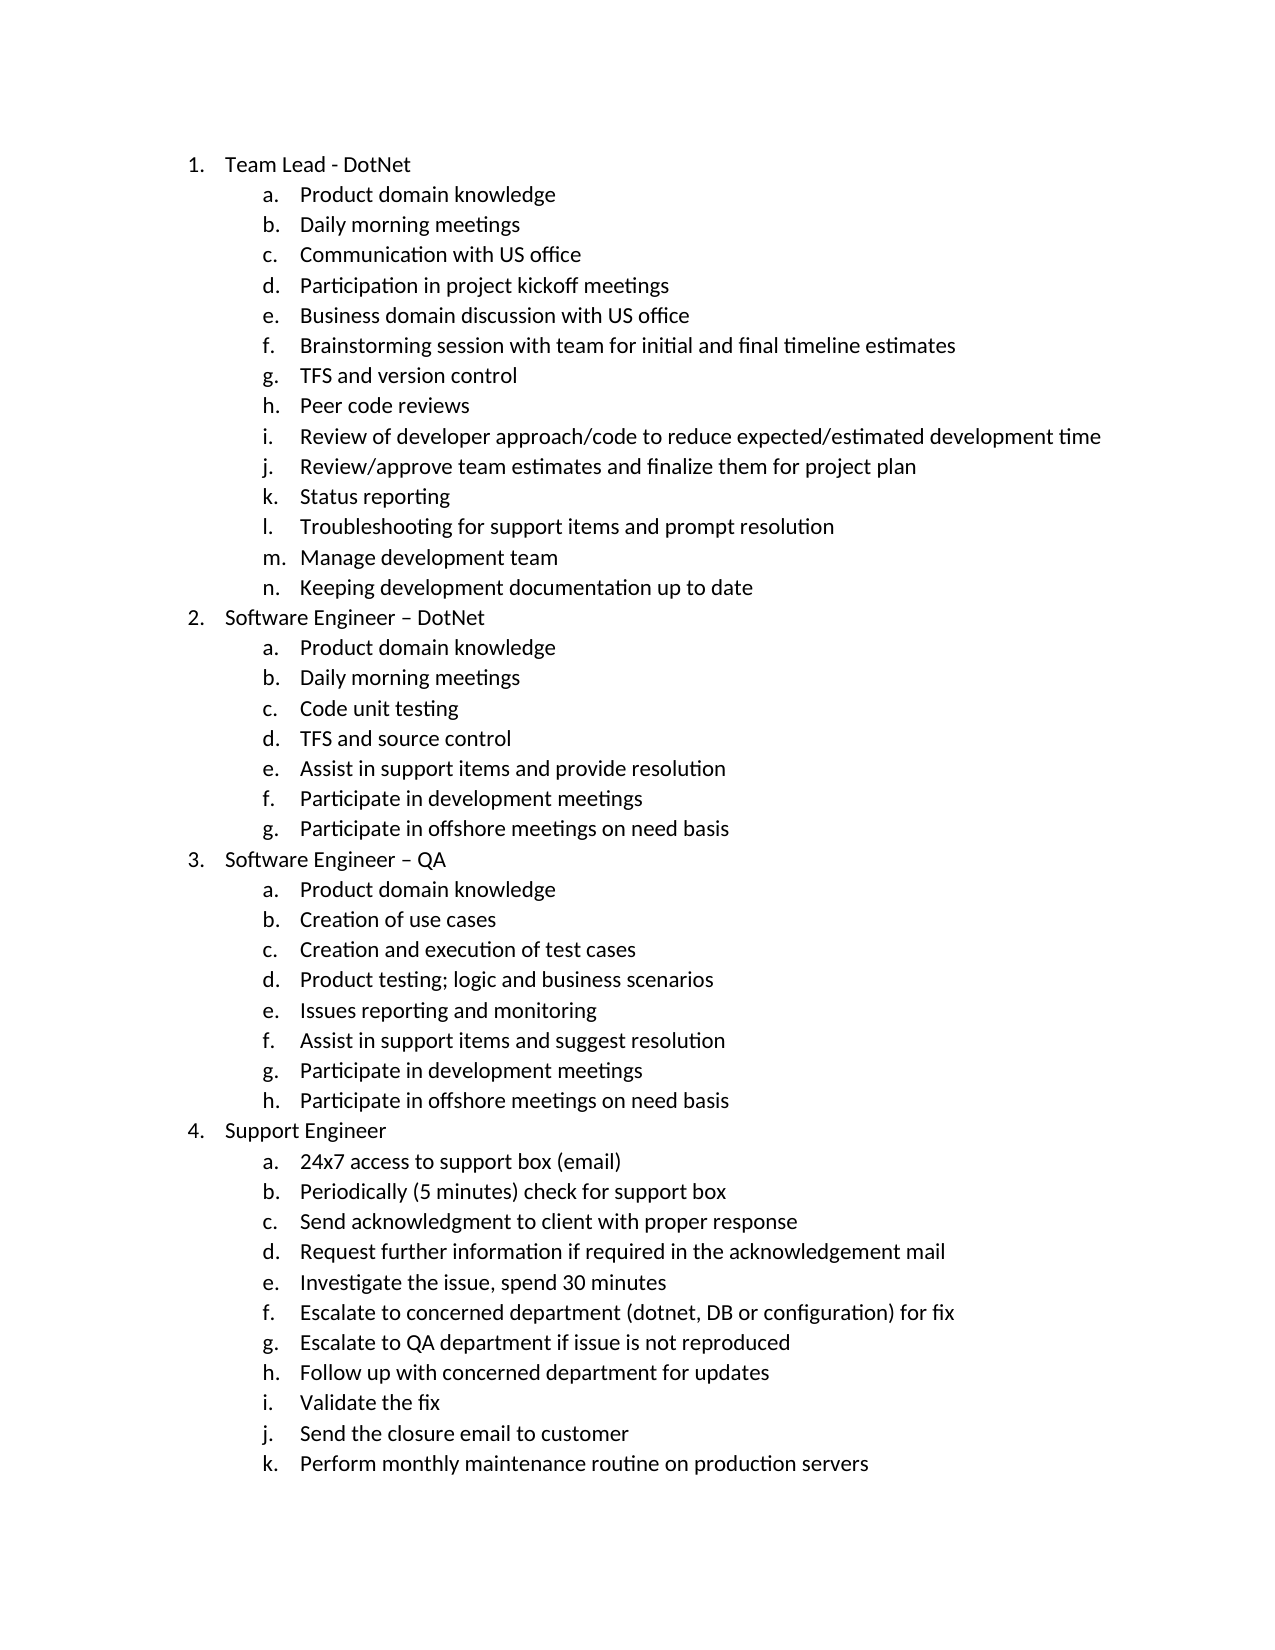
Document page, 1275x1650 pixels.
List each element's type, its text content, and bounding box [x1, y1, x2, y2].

list 24x7 access to support box (email) [262, 1147, 1125, 1175]
list Brainstorming session with team for initial and final timeline estimates [262, 331, 1125, 359]
list Assist in support items and provide resolution [262, 754, 1125, 782]
list Review/approve team estimates and finalize them for project plan [262, 452, 1125, 480]
list Creation and execution of test cases [262, 935, 1125, 963]
list Send the closure email to customer [262, 1419, 1125, 1447]
list Periodically (5 minutes) check for support box [262, 1177, 1125, 1205]
list Investigate the issue, spend 30 minutes [262, 1268, 1125, 1296]
list Validate the fix [262, 1388, 1125, 1417]
list Product domain knowledge [262, 180, 1125, 208]
list Peer code reviews [262, 392, 1125, 420]
list Participate in offshore meetings on need basis [262, 1086, 1125, 1114]
list Manage development team [262, 543, 1125, 571]
list Send acknowledgment to client with proper response [262, 1207, 1125, 1235]
list Communication with US office [262, 241, 1125, 269]
list Follow up with concerned department for updates [262, 1358, 1125, 1386]
list Code unit testing [262, 694, 1125, 722]
list Participation in project kickoff meetings [262, 271, 1125, 299]
list Product testing; logic and business scenarios [262, 966, 1125, 994]
list Participate in development meetings [262, 1056, 1125, 1084]
list Participate in offshore meetings on need basis [262, 814, 1125, 843]
list Daily morning meetings [262, 663, 1125, 692]
list Troubleshooting for support items and prompt resolution [262, 512, 1125, 541]
list Team Lead - DotNet [187, 150, 1125, 178]
list Escalate to QA department if issue is not reproduced [262, 1328, 1125, 1356]
list Software Engineer – DotNet [187, 603, 1125, 631]
list Daily morning meetings [262, 210, 1125, 238]
list Software Engineer – QA [187, 845, 1125, 873]
list Creation of use cases [262, 905, 1125, 933]
list Request further information if required in the acknowledgement mail [262, 1237, 1125, 1266]
list Product domain knowledge [262, 875, 1125, 903]
list TFS and source control [262, 724, 1125, 752]
list Participate in development meetings [262, 784, 1125, 812]
list Issues reporting and monitoring [262, 996, 1125, 1024]
list Product domain knowledge [262, 633, 1125, 661]
list Support Engineer [187, 1117, 1125, 1145]
list Keeping development documentation up to date [262, 573, 1125, 601]
list Business domain discussion with US office [262, 301, 1125, 329]
list Review of developer approach/code to reduce expected/estimated development time [262, 422, 1125, 450]
list Status reporting [262, 482, 1125, 510]
list Escalate to concerned department (dotnet, DB or configuration) for fix [262, 1298, 1125, 1326]
list Perform monthly maintenance routine on production servers [262, 1449, 1125, 1477]
list TFS and version control [262, 361, 1125, 389]
list Assist in support items and suggest resolution [262, 1026, 1125, 1054]
